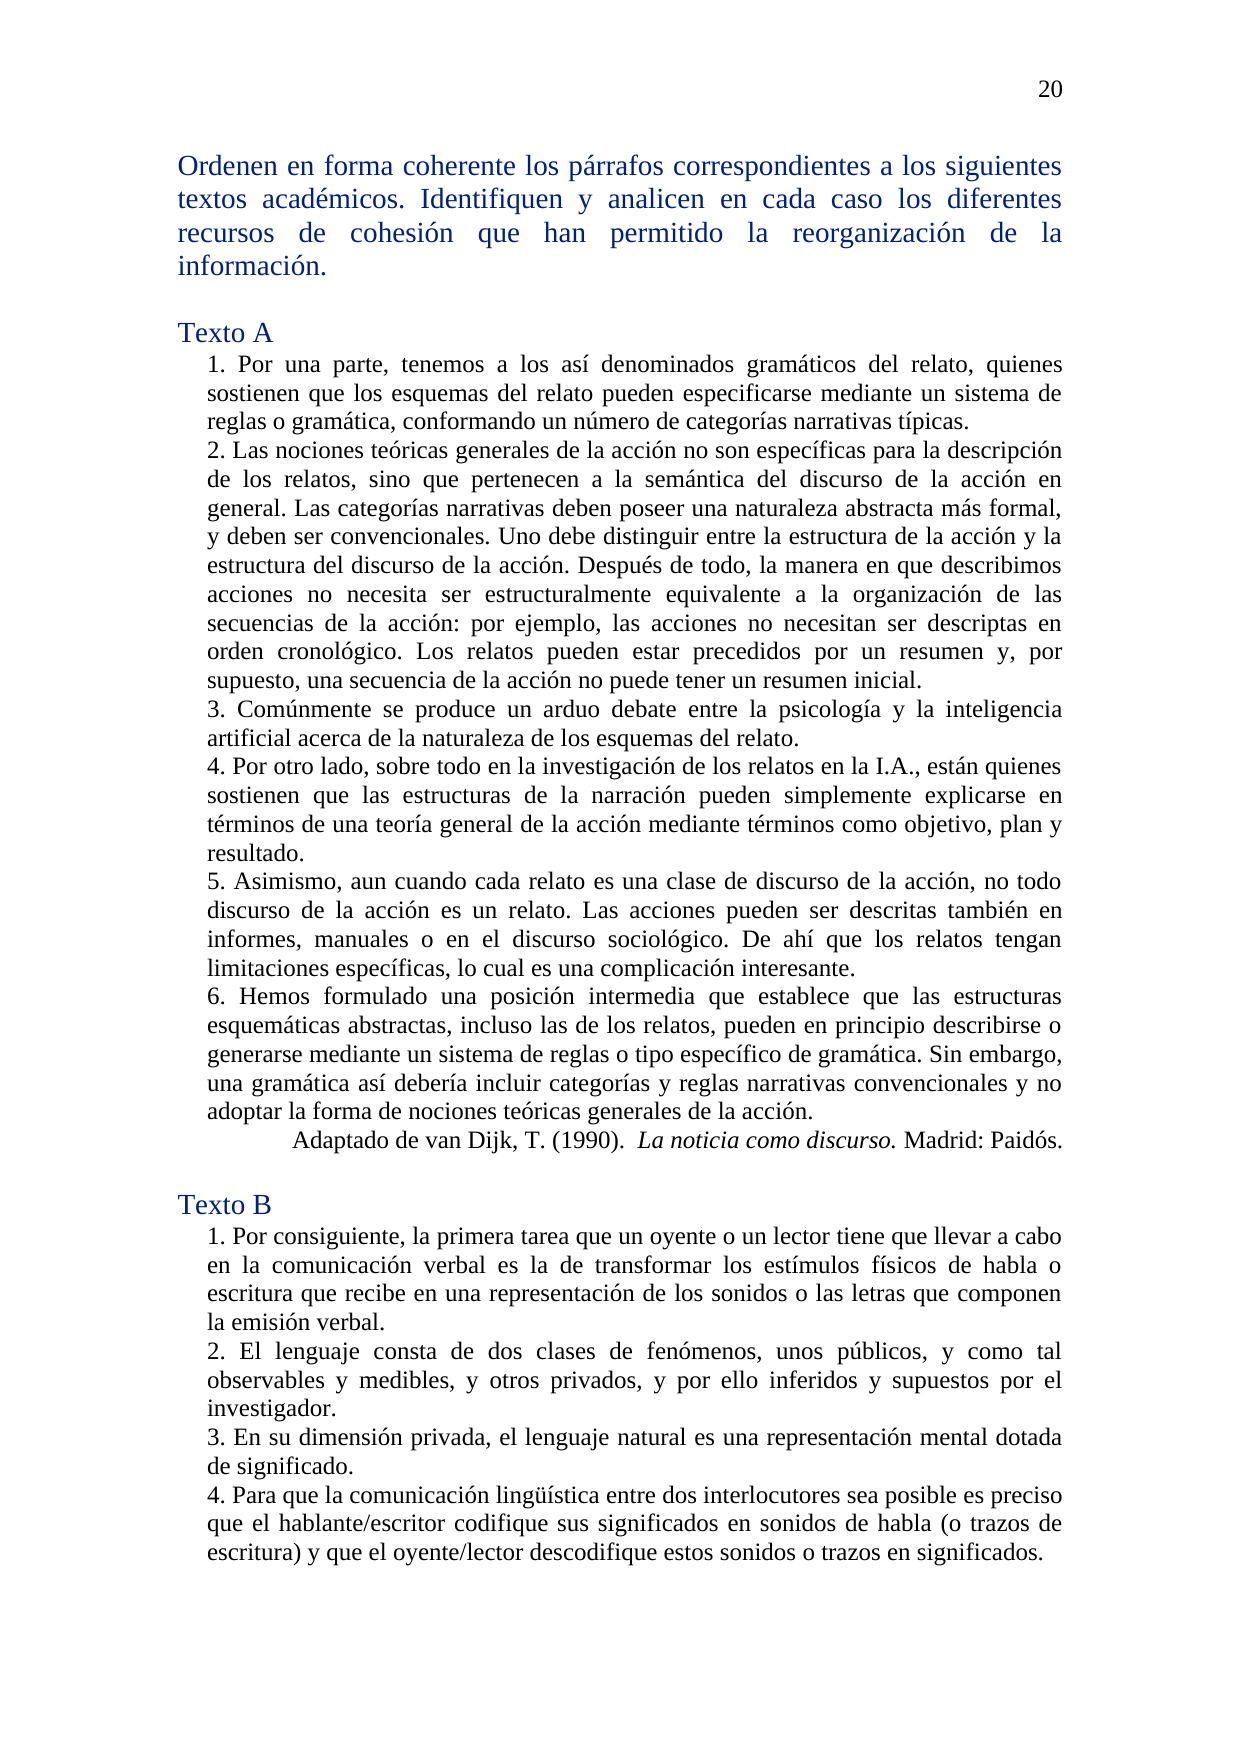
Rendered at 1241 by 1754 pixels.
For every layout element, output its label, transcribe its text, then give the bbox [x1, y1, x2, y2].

text 4. Por otro lado, sobre todo en la investigación de los relatos en la I.A., están quienes sostienen que las estructuras de la narración pueden simplemente explicarse en términos de una teoría general de la acción mediante términos como objetivo, plan y resultado. [207, 751, 1063, 866]
text 6. Hemos formulado una posición intermedia que establece que las estructuras esquemáticas abstractas, incluso las de los relatos, pueden en principio describirse o generarse mediante un sistema de reglas o tipo específico de gramática. Sin embargo, una gramática así debería incluir categorías y reglas narrativas convencionales y no adoptar la forma de nociones teóricas generales de la acción. [207, 981, 1063, 1125]
text 4. Para que la comunicación lingüística entre dos interlocutores sea posible es preciso que el hablante/escritor codifique sus significados en sonidos de habla (o trazos de escritura) y que el oyente/lector descodifique estos sonidos o trazos en significados. [207, 1480, 1063, 1566]
text Adaptado de van Dijk, T. (1990). La noticia como discurso. Madrid: Paidós. [207, 1125, 1063, 1154]
text 5. Asimismo, aun cuando cada relato es una clase de discurso de la acción, no todo discurso de la acción es un relato. Las acciones pueden ser descritas también en informes, manuales o en el discurso sociológico. De ahí que los relatos tengan limitaciones específicas, lo cual es una complicación interesante. [207, 866, 1063, 981]
text 1. Por una parte, tenemos a los así denominados gramáticos del relato, quienes sostienen que los esquemas del relato pueden especificarse mediante un sistema de reglas o gramática, conformando un número de categorías narrativas típicas. [207, 349, 1063, 435]
text Texto A [177, 315, 1063, 349]
text 3. Comúnmente se produce un arduo debate entre la psicología y la inteligencia artificial acerca de la naturaleza de los esquemas del relato. [207, 694, 1063, 751]
text 2. El lenguaje consta de dos clases de fenómenos, unos públicos, y como tal observables y medibles, y otros privados, y por ello inferidos y supuestos por el investigador. [207, 1336, 1063, 1422]
text Ordenen en forma coherente los párrafos correspondientes a los siguientes textos académicos. Identifiquen y analicen en cada caso los diferentes recursos de cohesión que han permitido la reorganización de la información. [177, 148, 1063, 282]
text 2. Las nociones teóricas generales de la acción no son específicas para la descripción de los relatos, sino que pertenecen a la semántica del discurso de la acción en general. Las categorías narrativas deben poseer una naturaleza abstracta más formal, y deben ser convencionales. Uno debe distinguir entre la estructura de la acción y la estructura del discurso de de todo, la manera en que describimos acciones no necesita ser estructuralmente equivalente a la organización de las secuencias de la acción: por ejemplo, las acciones no necesitan ser descriptas en orden cronológico. Los relatos pueden estar precedidos por un resumen y, por supuesto, una secuencia de la acción no puede tener un resumen inicial. [207, 435, 1063, 694]
text 3. En su dimensión privada, el lenguaje natural es una representación mental dotada de significado. [207, 1422, 1063, 1480]
text Texto B [177, 1187, 1063, 1221]
text 1. Por consiguiente, la primera tarea que un oyente o un lector tiene que llevar a cabo en la comunicación verbal es la de transformar los estímulos físicos de habla o escritura que recibe en una representación de los sonidos o las letras que componen la emisión verbal. [207, 1221, 1063, 1336]
